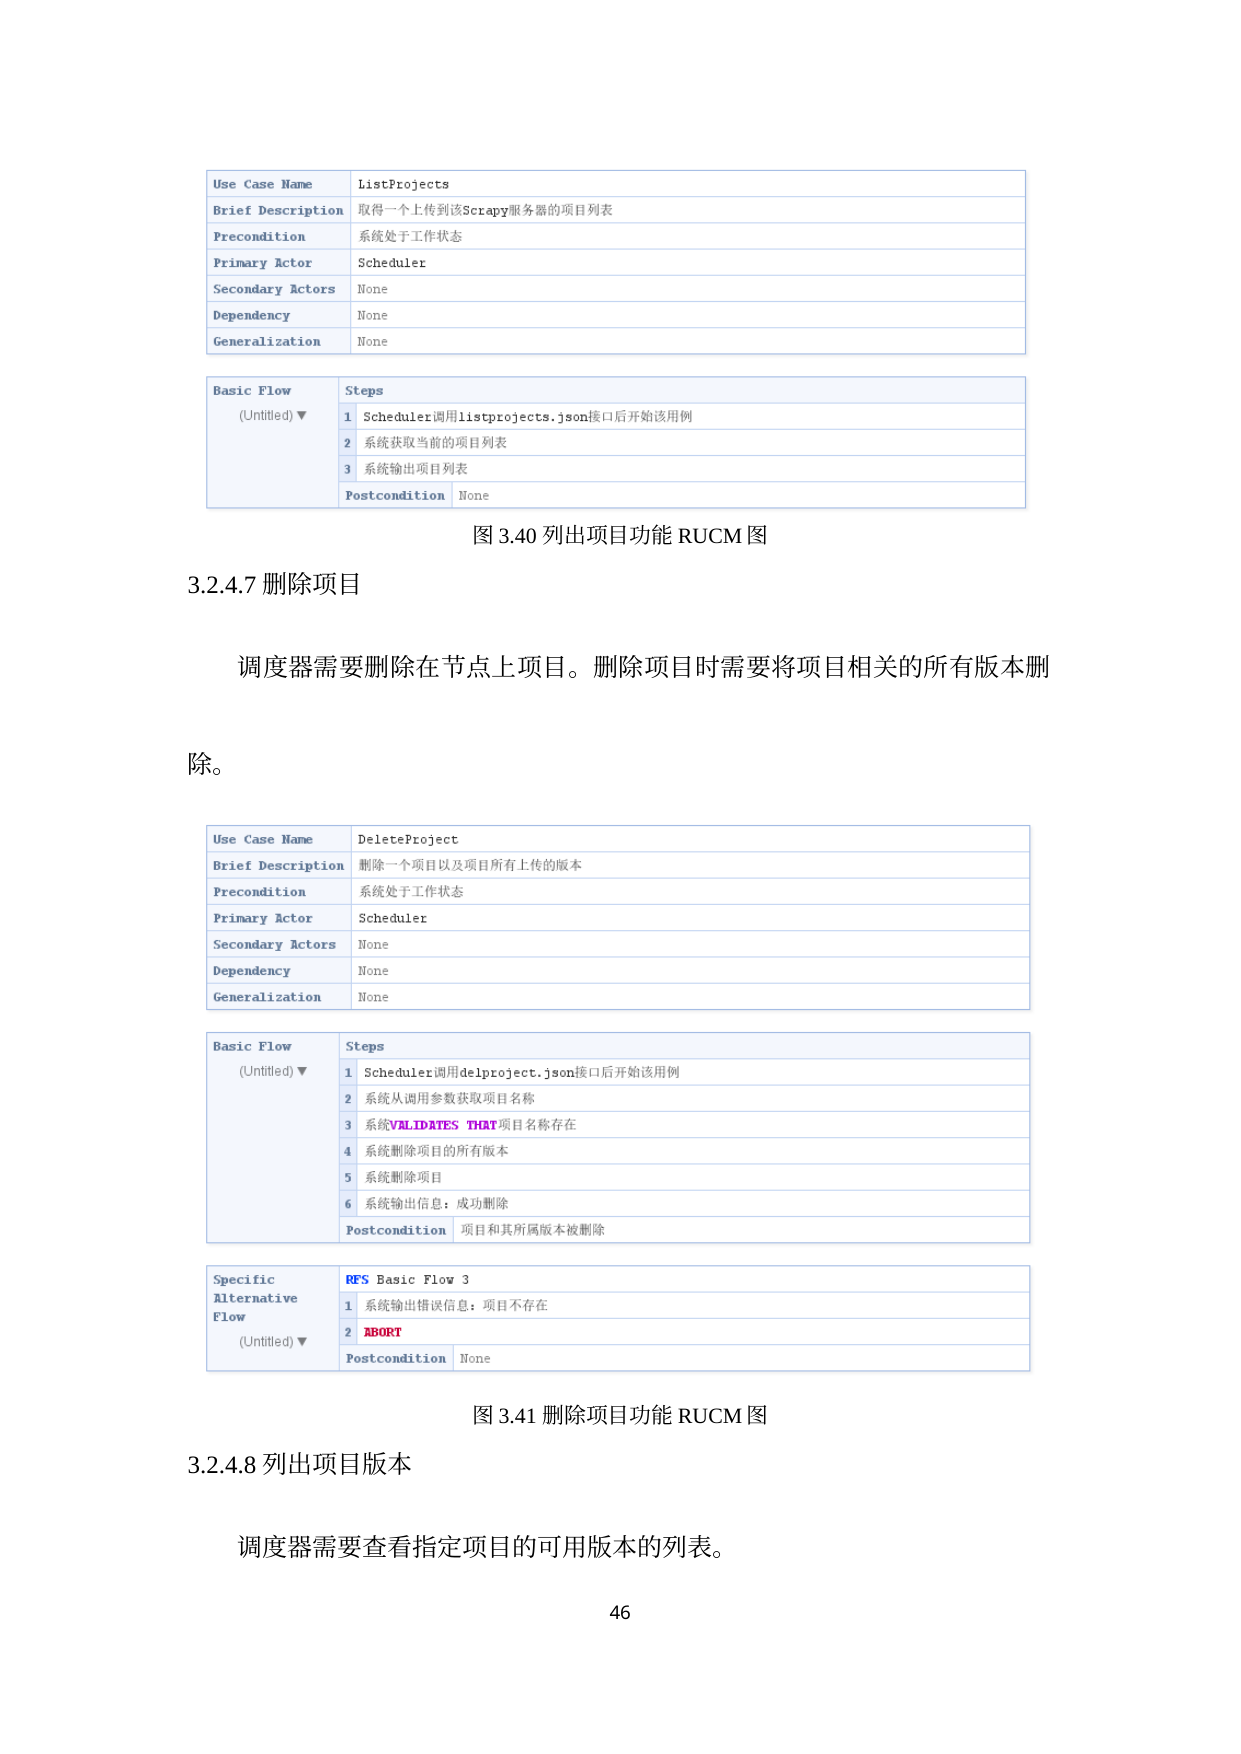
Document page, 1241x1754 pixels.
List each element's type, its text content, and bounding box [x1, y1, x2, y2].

text 调度器需要删除在节点上项目。删除项目时需要将项目相关的所有版本删除。 [187, 633, 1053, 795]
text 调度器需要查看指定项目的可用版本的列表。 [187, 1513, 1053, 1578]
text 3.2.4.8 列出项目版本 [187, 1431, 1053, 1496]
text 图3.41 删除项目功能RUCM图 [187, 1398, 1053, 1431]
text 3.2.4.7 删除项目 [187, 550, 1053, 615]
text 图3.40 列出项目功能RUCM图 [187, 517, 1053, 550]
